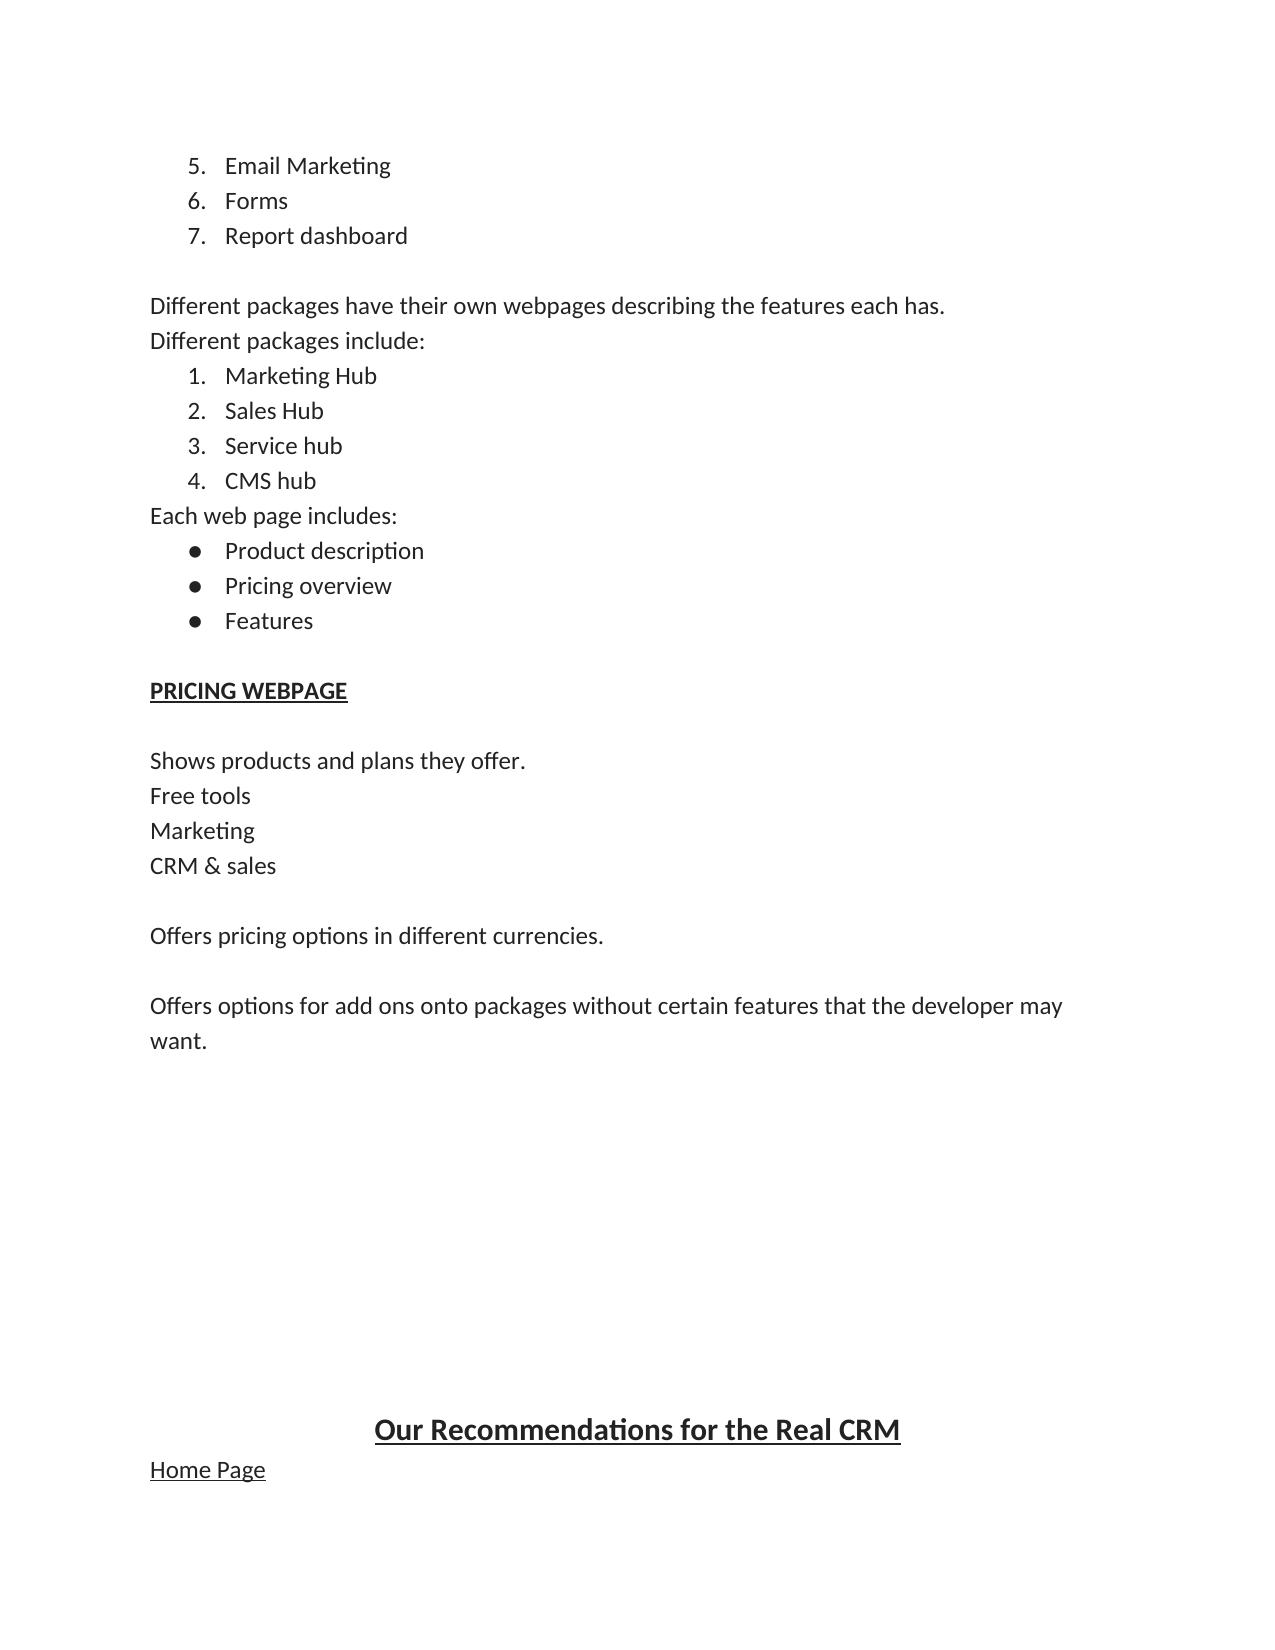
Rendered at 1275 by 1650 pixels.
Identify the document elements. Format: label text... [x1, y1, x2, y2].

list Forms [187, 185, 1125, 216]
text Our Recommendations for the Real CRM [150, 1410, 1125, 1448]
text Offers pricing options in different currencies. [150, 920, 1125, 951]
text CRM & sales [150, 850, 1125, 881]
text Home Page [150, 1454, 1125, 1484]
list Sales Hub [187, 395, 1125, 426]
text Each web page includes: [150, 500, 1125, 531]
text Different packages include: [150, 325, 1125, 356]
list Product description [187, 535, 1125, 566]
text Shows products and plans they offer. [150, 745, 1125, 776]
text PRICING WEBPAGE [150, 675, 1125, 706]
list Service hub [187, 430, 1125, 461]
list Pricing overview [187, 570, 1125, 601]
list Email Marketing [187, 150, 1125, 181]
list Marketing Hub [187, 360, 1125, 391]
text Different packages have their own webpages describing the features each has. [150, 290, 1125, 321]
text Free tools [150, 780, 1125, 811]
list CMS hub [187, 465, 1125, 496]
list Features [187, 605, 1125, 636]
text Marketing [150, 815, 1125, 846]
text Offers options for add ons onto packages without certain features that the developer may want. [150, 990, 1125, 1056]
list Report dashboard [187, 220, 1125, 251]
